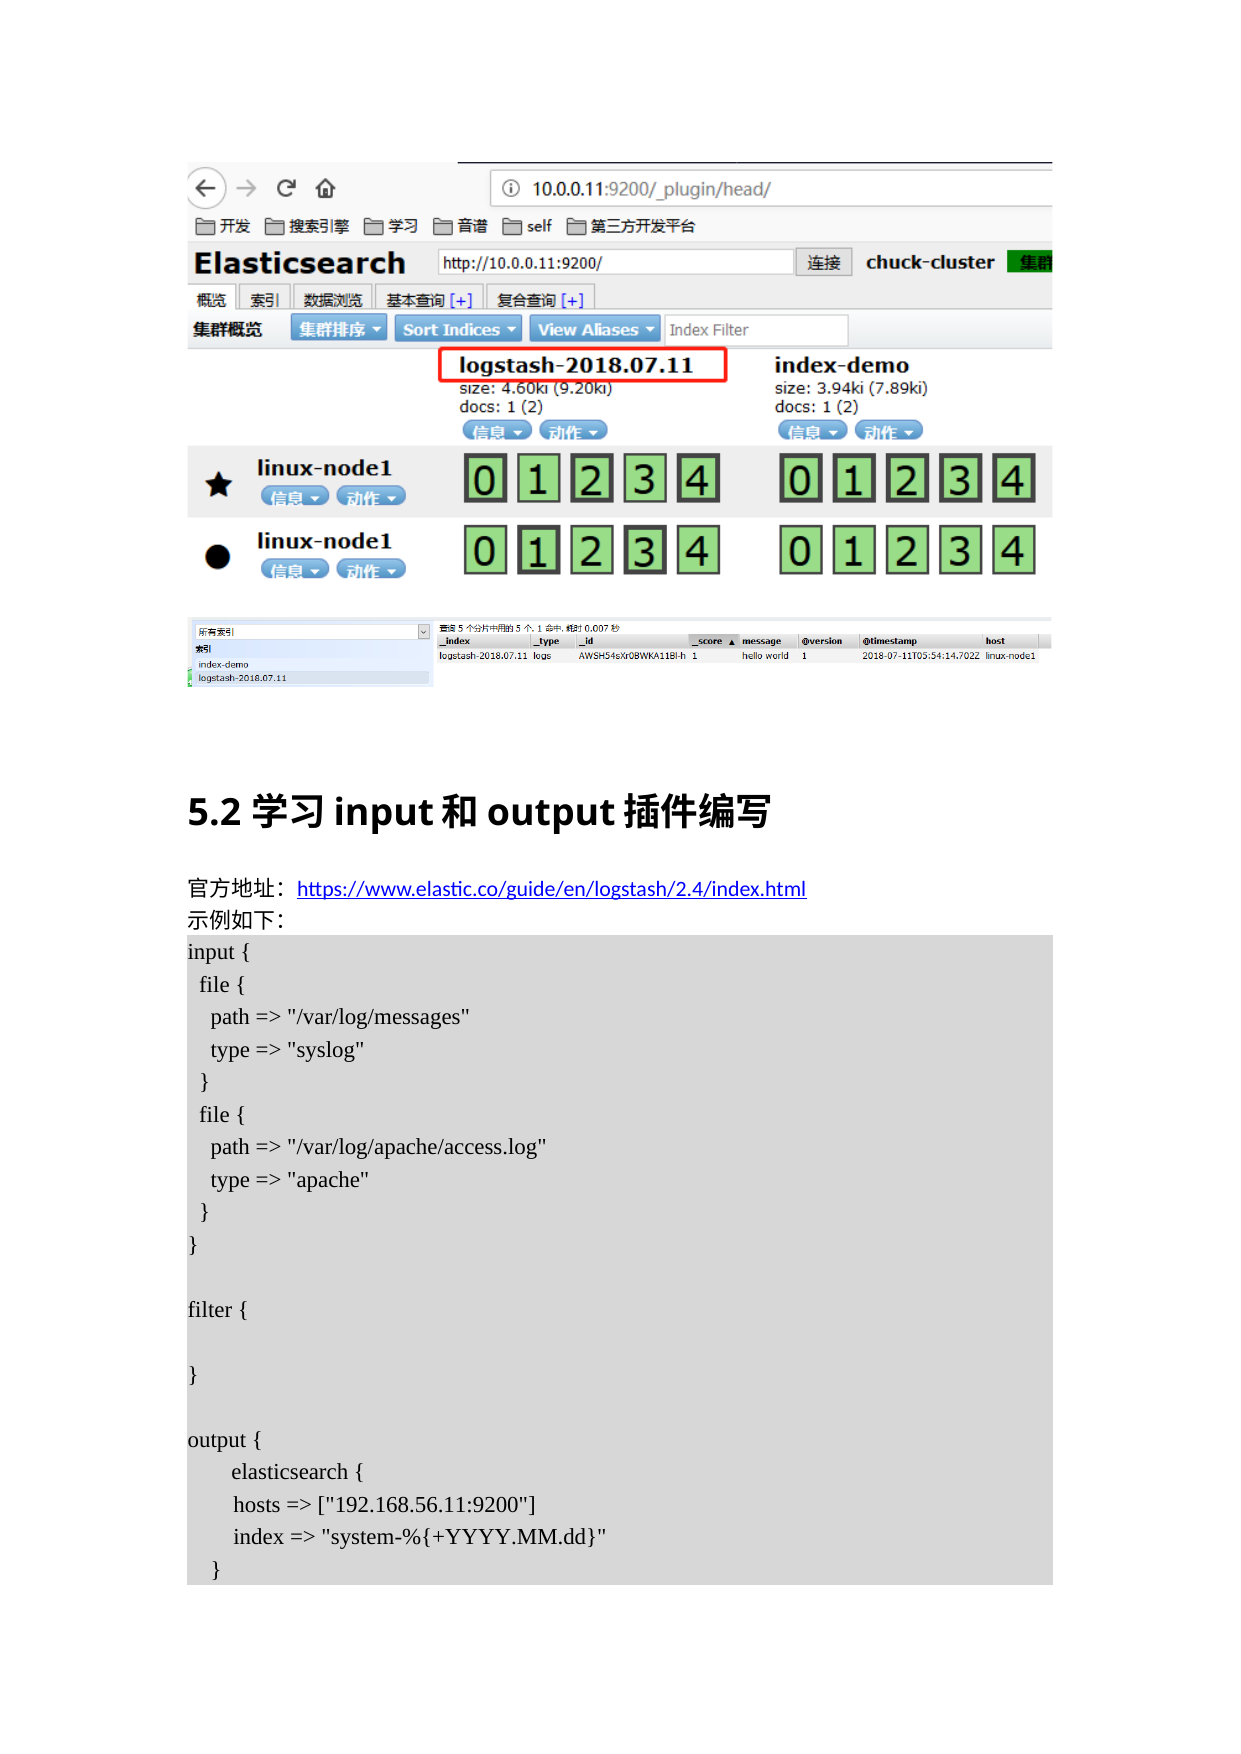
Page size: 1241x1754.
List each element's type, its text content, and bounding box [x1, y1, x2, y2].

text type => "apache" [187, 1163, 1053, 1195]
text path => "/var/log/apache/access.log" [187, 1130, 1053, 1163]
text input { [187, 935, 1053, 968]
text } [187, 1358, 1053, 1390]
text 官方地址：https://www.elastic.co/guide/en/logstash/2.4/index.html [187, 870, 1053, 903]
text } [187, 1228, 1053, 1260]
text path => "/var/log/messages" [187, 1000, 1053, 1033]
text output { [187, 1423, 1053, 1455]
text index => "system-%{+YYYY.MM.dd}" [187, 1520, 1053, 1553]
text } [187, 1195, 1053, 1228]
picture [187, 617, 1052, 687]
text file { [187, 968, 1053, 1000]
text filter { [187, 1293, 1053, 1325]
text elasticsearch { [187, 1455, 1053, 1488]
text hosts => ["192.168.56.11:9200"] [187, 1488, 1053, 1520]
text type => "syslog" [187, 1033, 1053, 1065]
text file { [187, 1098, 1053, 1130]
text 示例如下： [187, 903, 1053, 935]
text } [187, 1065, 1053, 1098]
text } [187, 1553, 1053, 1585]
subtitle 5.2 学习input和output插件编写 [187, 776, 1053, 841]
picture [187, 162, 1053, 608]
